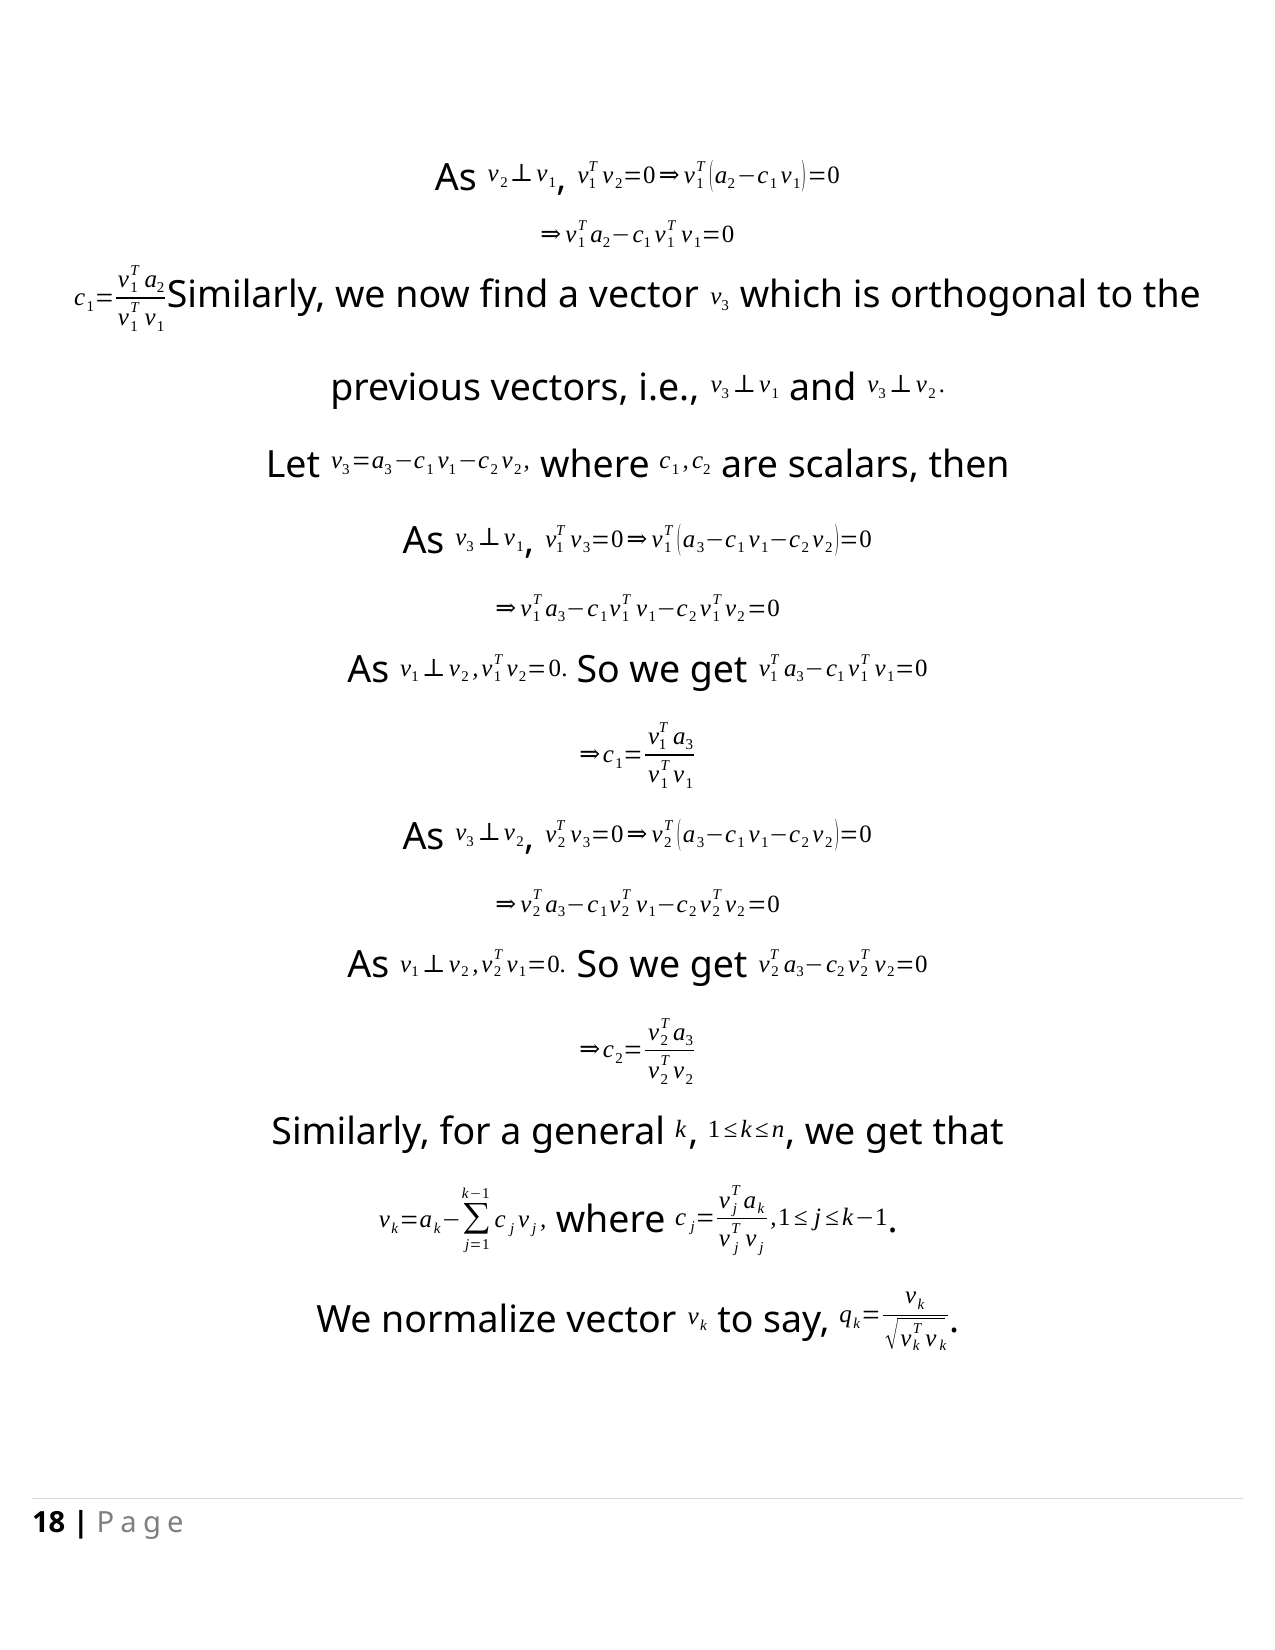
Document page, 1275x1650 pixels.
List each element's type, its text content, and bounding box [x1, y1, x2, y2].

list Similarly, for a general , , we get that [32, 1104, 1243, 1155]
list Similarly, we now find a vector which is orthogonal to the previous vectors, i.e., and [32, 261, 1243, 411]
list where . [32, 1181, 1243, 1256]
list We normalize vector to say, . [32, 1282, 1243, 1354]
list As , [32, 150, 1243, 201]
list As , [32, 809, 1243, 860]
list Let where are scalars, then [32, 437, 1243, 488]
list As , [32, 513, 1243, 564]
list As So we get [32, 937, 1243, 988]
list As So we get [32, 642, 1243, 693]
